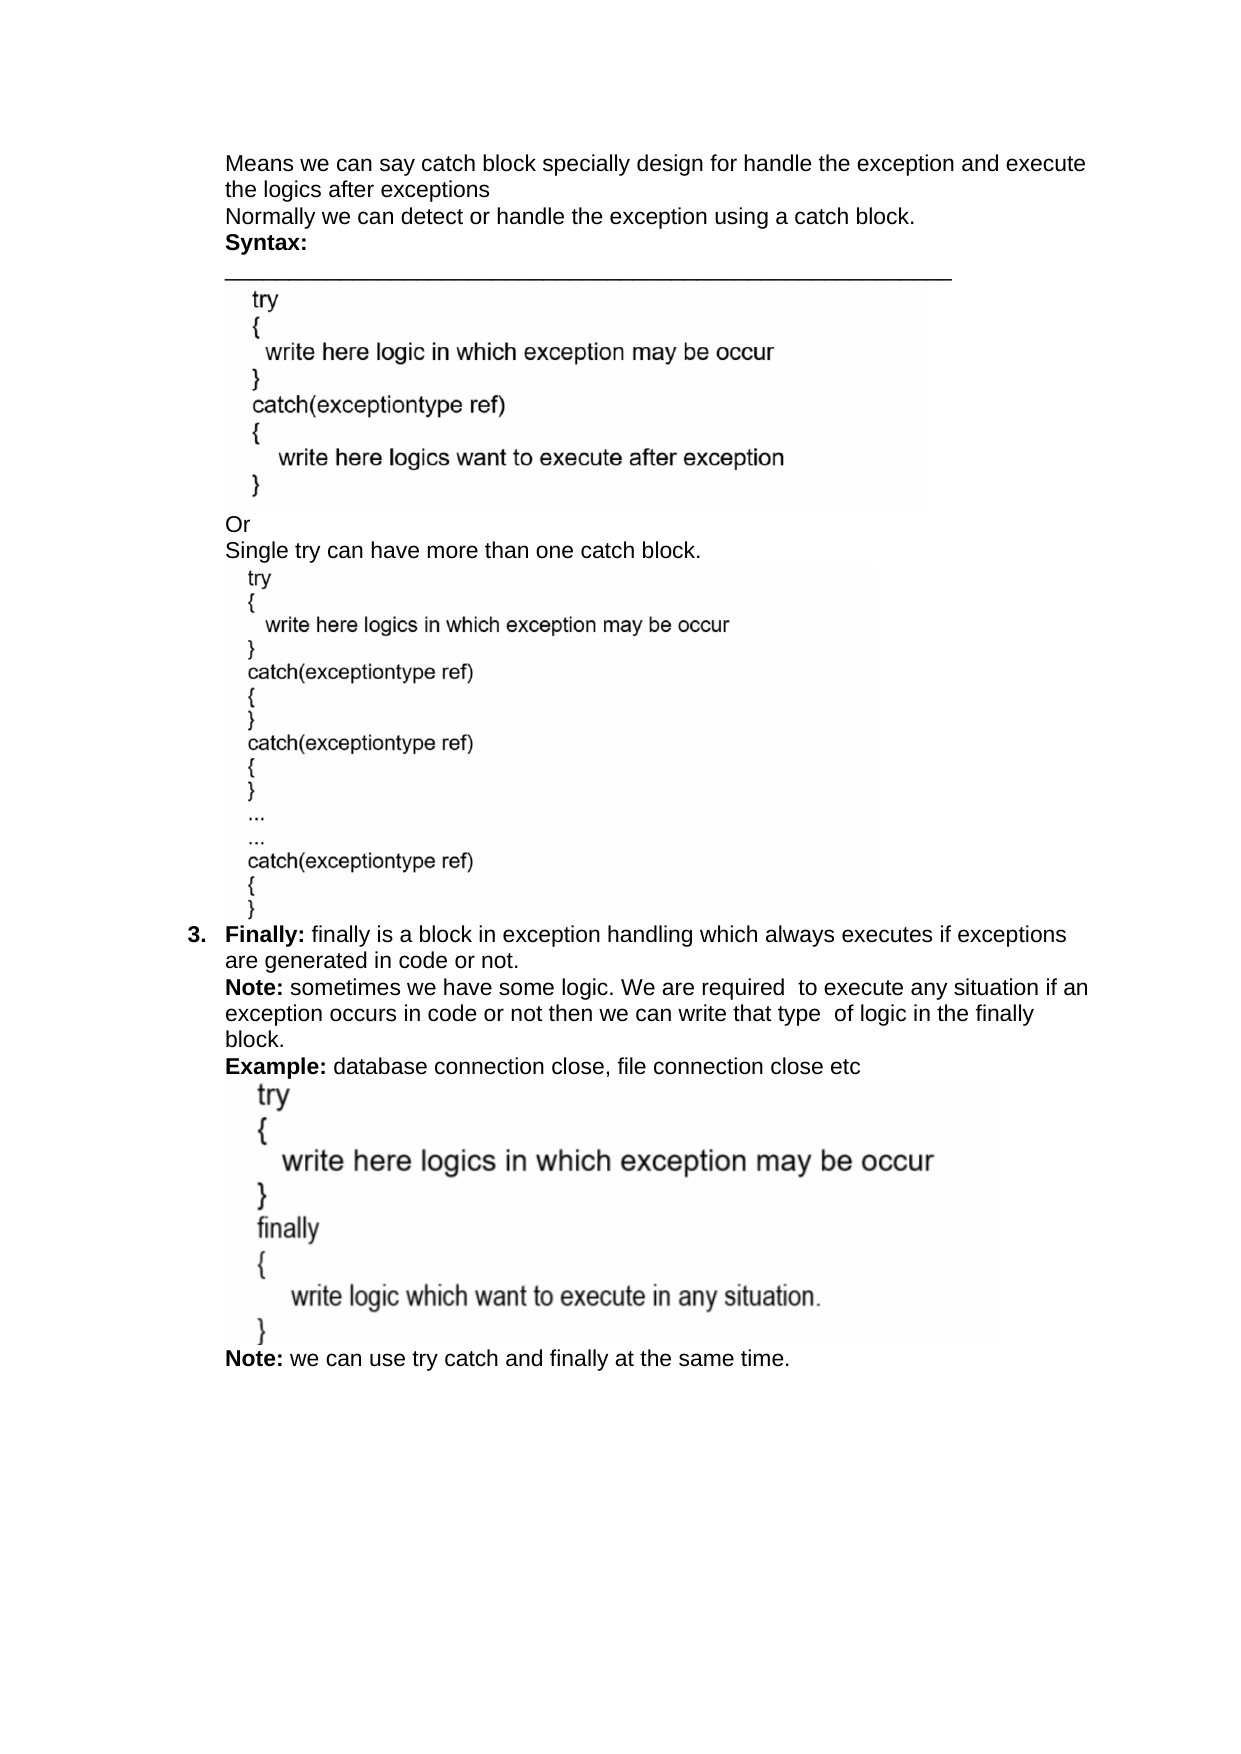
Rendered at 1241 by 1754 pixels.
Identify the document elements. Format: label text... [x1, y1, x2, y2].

text Syntax: [225, 229, 1090, 255]
list Finally: finally is a block in exception handling which always executes if exceptions are generated in code or not. [187, 921, 1090, 974]
text _________________________________________________________ [225, 255, 1090, 282]
text Note: we can use try catch and finally at the same time. [225, 1345, 1090, 1371]
text Normally we can detect or handle the exception using a catch block. [225, 203, 1090, 229]
picture [225, 1079, 996, 1345]
picture [225, 563, 878, 921]
text Example: database connection close, file connection close etc [225, 1053, 1090, 1079]
text Note: sometimes we have some logic. We are required to execute any situation if an exception occurs in code or not then we can write that type of logic in the finally block. [225, 974, 1090, 1053]
text Single try can have more than one catch block. [225, 537, 1090, 564]
text Or [225, 511, 1090, 537]
text Means we can say catch block specially design for handle the exception and execute the logics after exceptions [225, 150, 1090, 203]
picture [225, 281, 927, 511]
